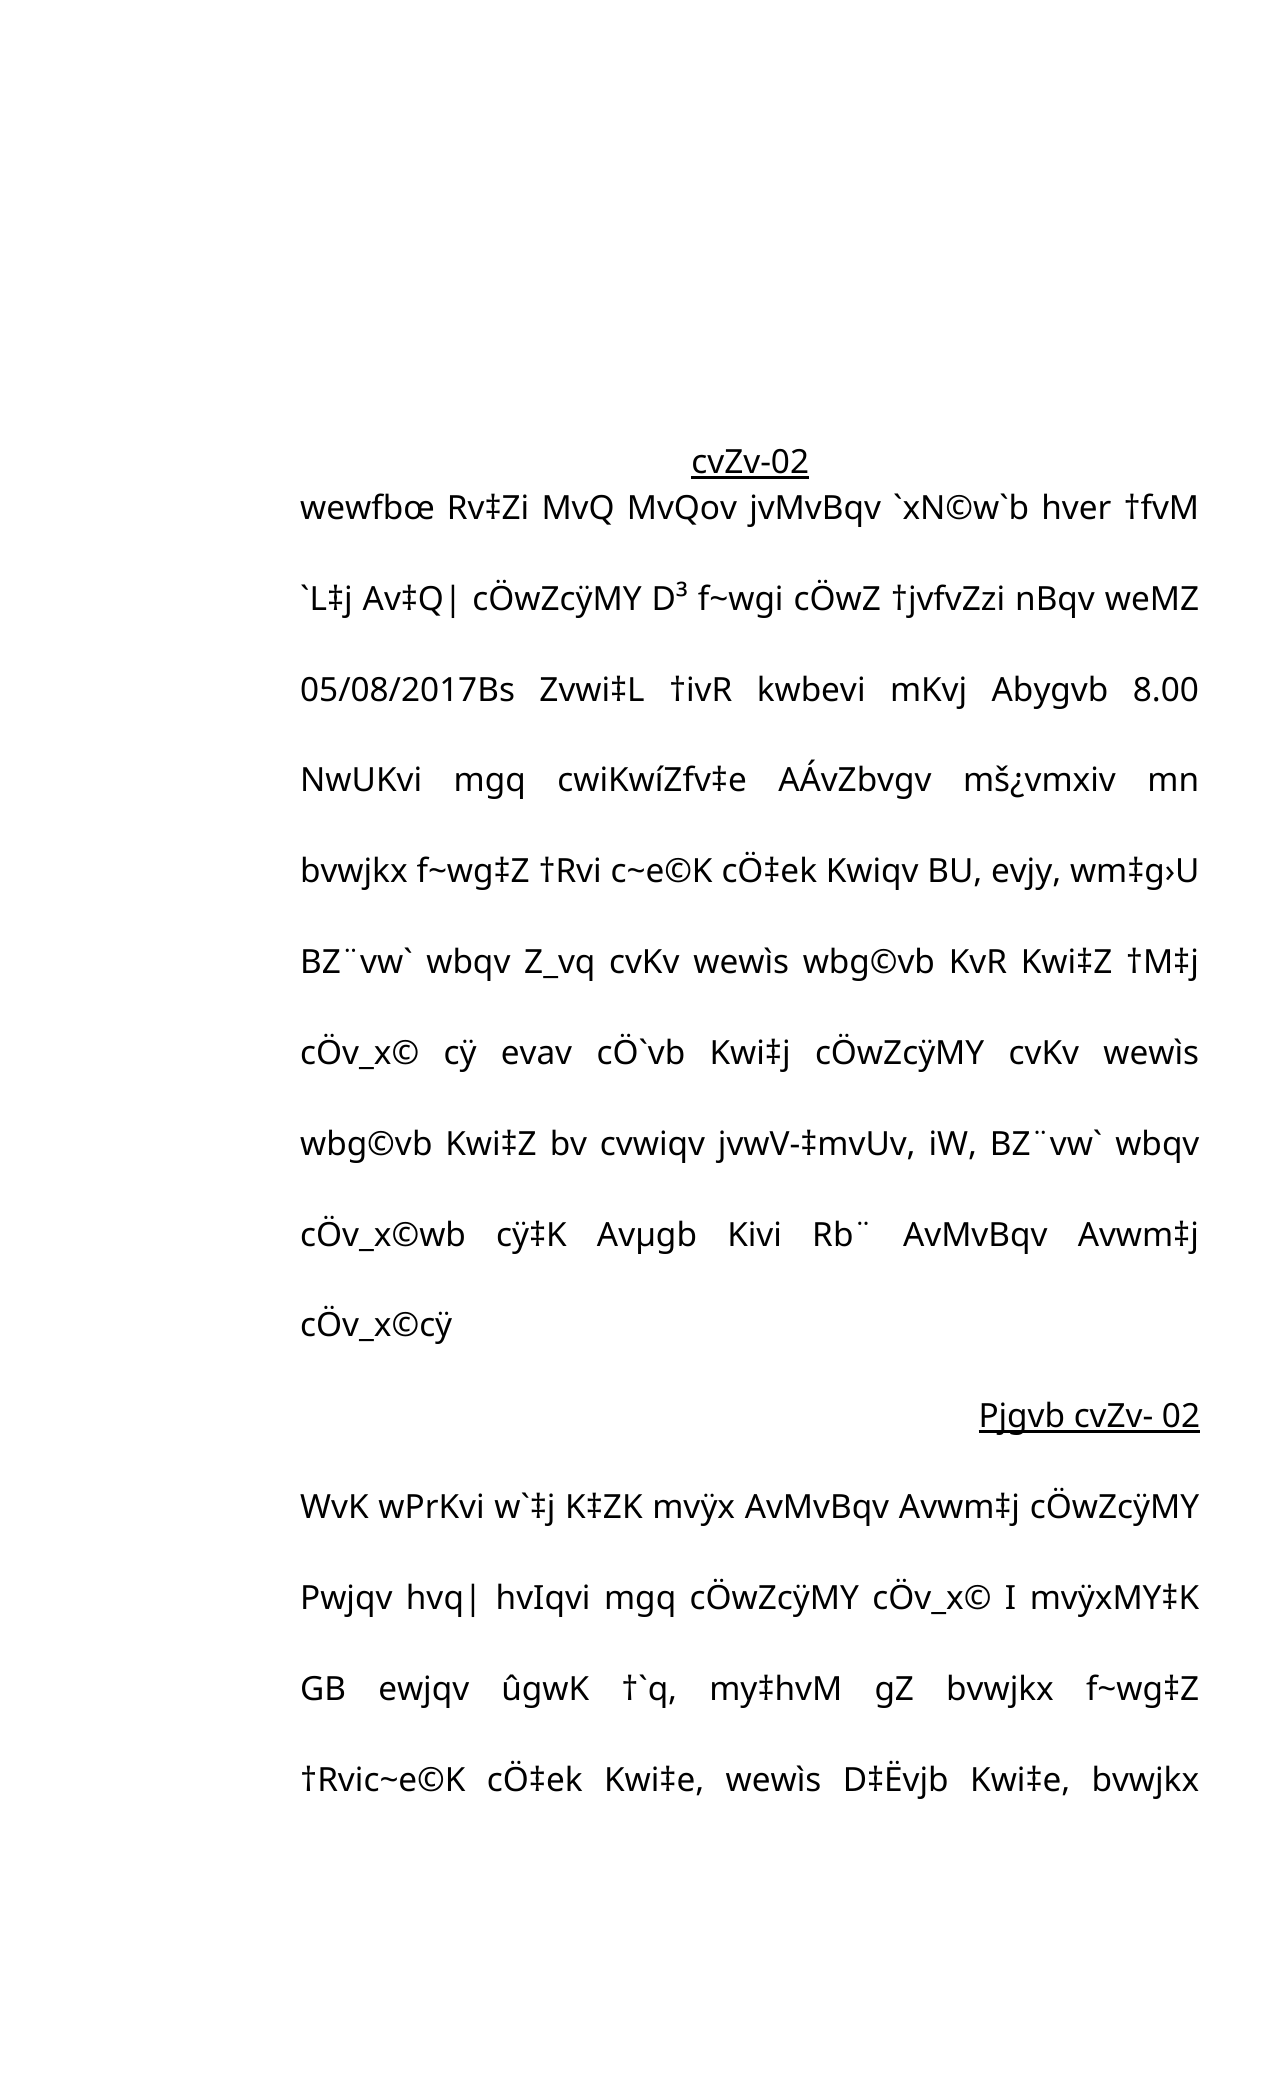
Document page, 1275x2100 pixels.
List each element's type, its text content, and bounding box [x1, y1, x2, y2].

text Pjgvb cvZv- 02 [300, 1392, 1200, 1437]
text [300, 1483, 1200, 1801]
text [300, 484, 1200, 1347]
